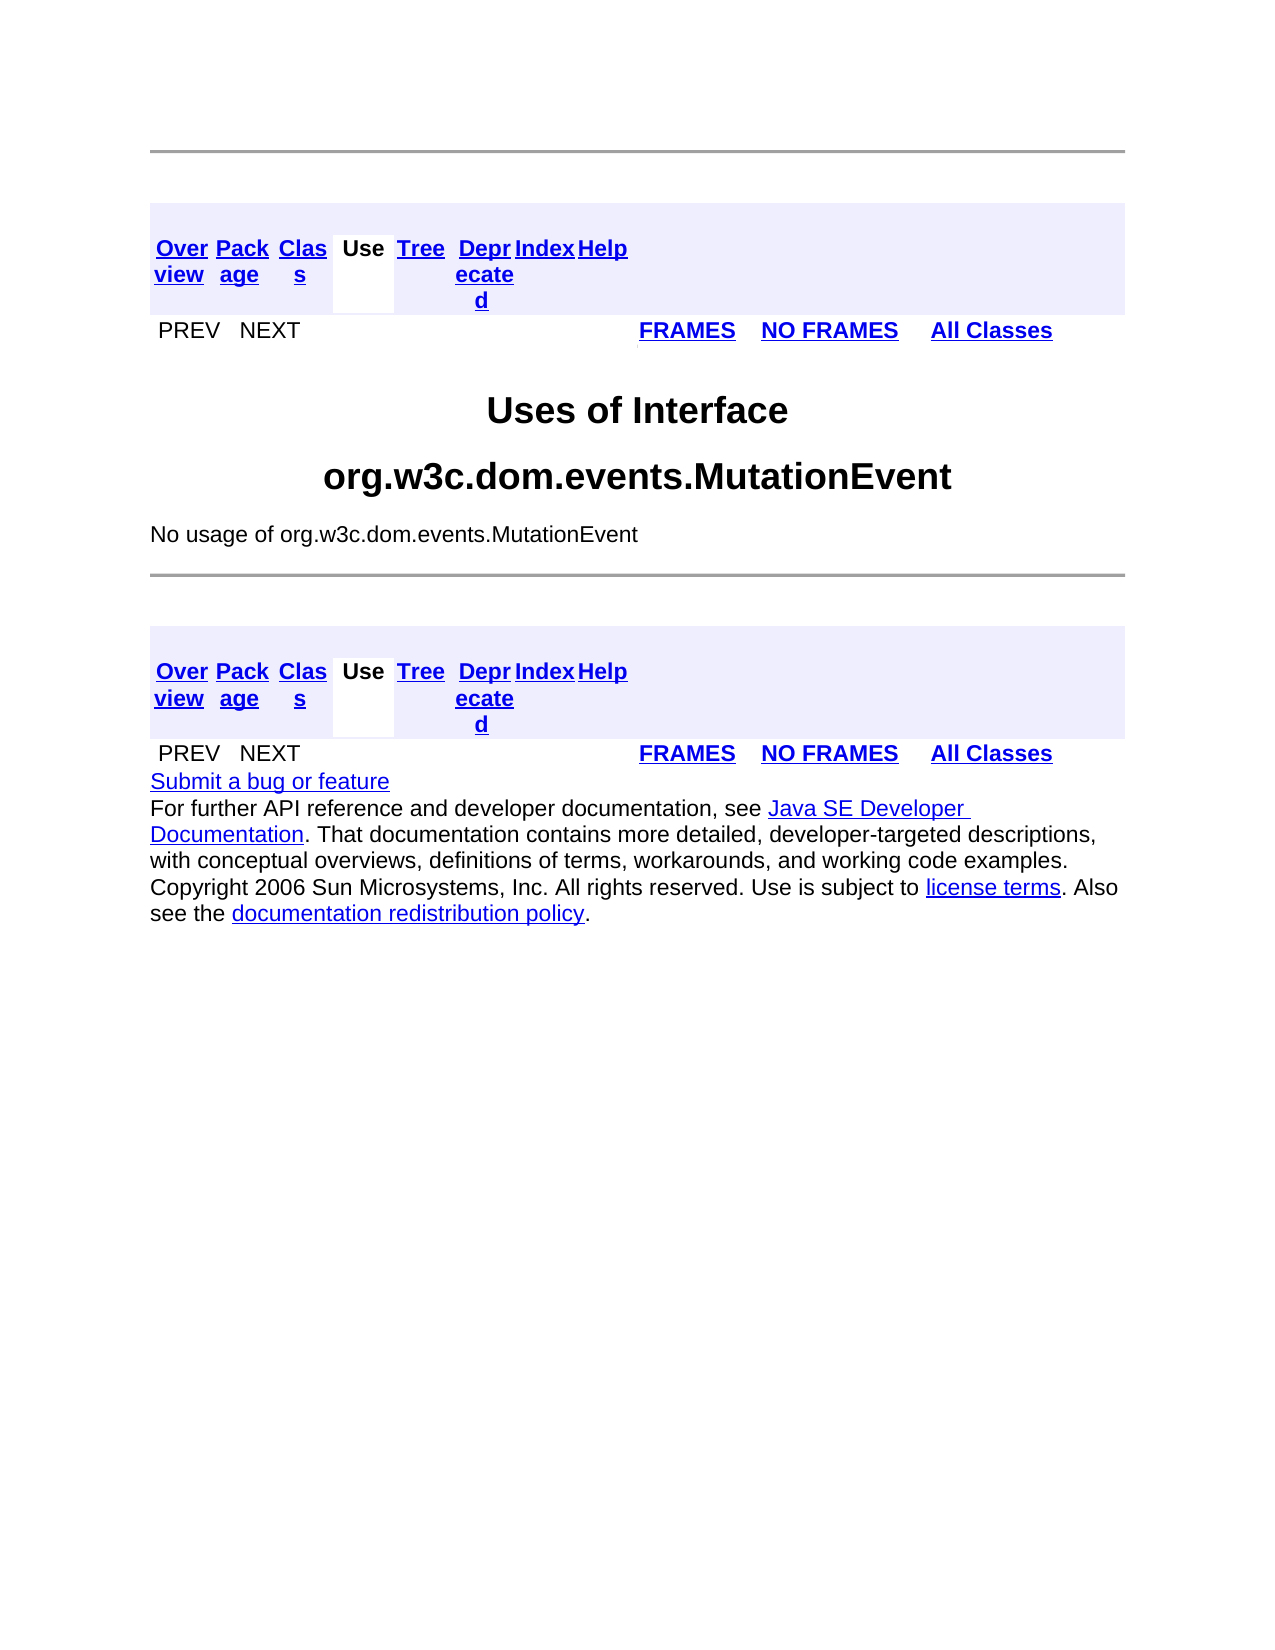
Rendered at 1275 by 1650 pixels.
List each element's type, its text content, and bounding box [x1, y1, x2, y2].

text For further API reference and developer documentation, see Java SE Developer Documentation. That documentation contains more detailed, developer-targeted descriptions, with conceptual overviews, definitions of terms, workarounds, and working code examples. [150, 795, 1125, 874]
table_header [150, 626, 1125, 739]
table_header [150, 203, 1125, 315]
text Uses of Interface [150, 388, 1125, 431]
table_cell PREV NEXT [150, 739, 637, 768]
text Submit a bug or feature [150, 768, 1125, 795]
text No usage of org.w3c.dom.events.MutationEvent [150, 521, 1125, 547]
table_cell FRAMES NO FRAMES All Classes [638, 315, 1125, 345]
text Copyright 2006 Sun Microsystems, Inc. All rights reserved. Use is subject to license terms. Also see the documentation redistribution policy. [150, 874, 1125, 926]
table_cell FRAMES NO FRAMES All Classes [638, 739, 1125, 768]
text org.w3c.dom.events.MutationEvent [150, 454, 1125, 497]
table_cell PREV NEXT [150, 315, 637, 345]
